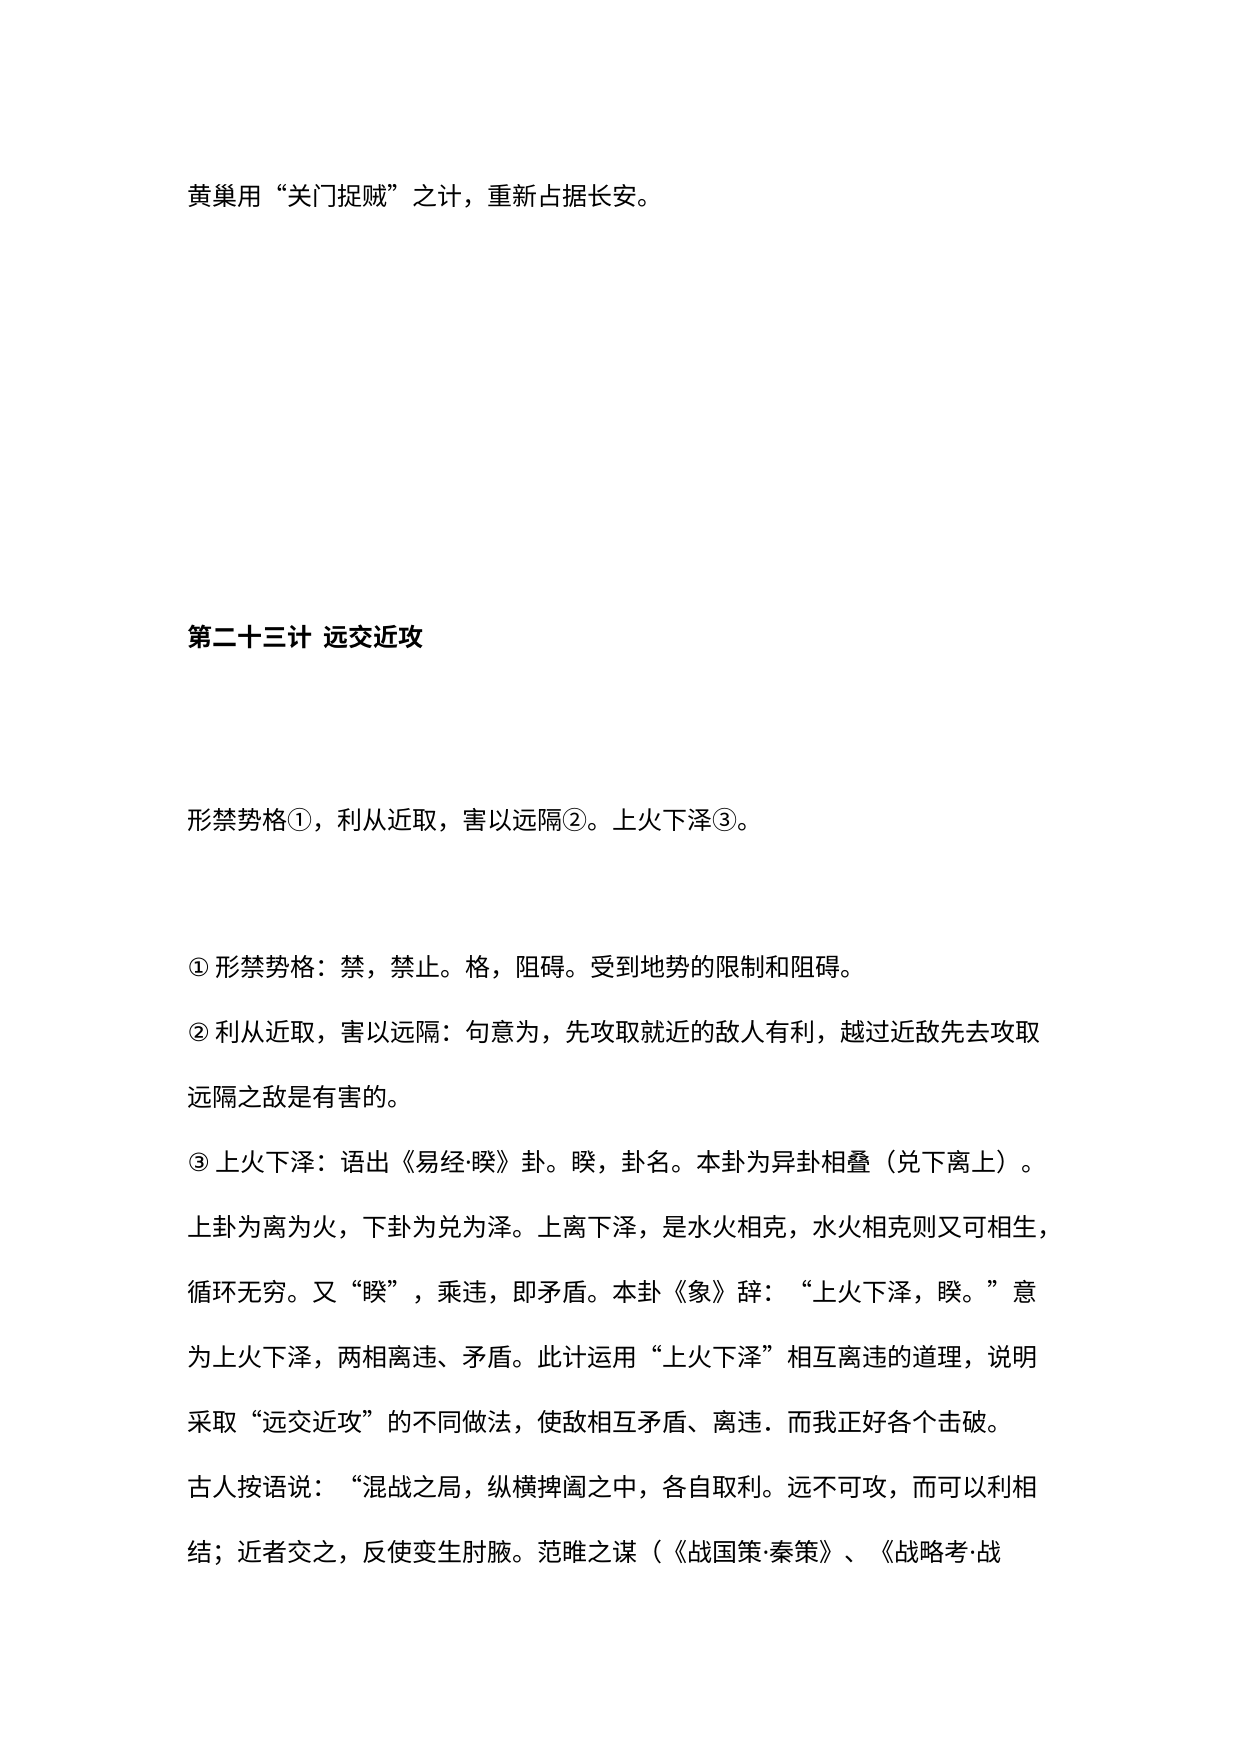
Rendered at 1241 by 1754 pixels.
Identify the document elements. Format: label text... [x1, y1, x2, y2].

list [187, 162, 1053, 422]
list 形禁势格①，利从近取，害以远隔②。上火下泽③。 [187, 721, 1053, 851]
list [187, 933, 1053, 1583]
subtitle 第二十三计 远交近攻 [187, 447, 1053, 668]
